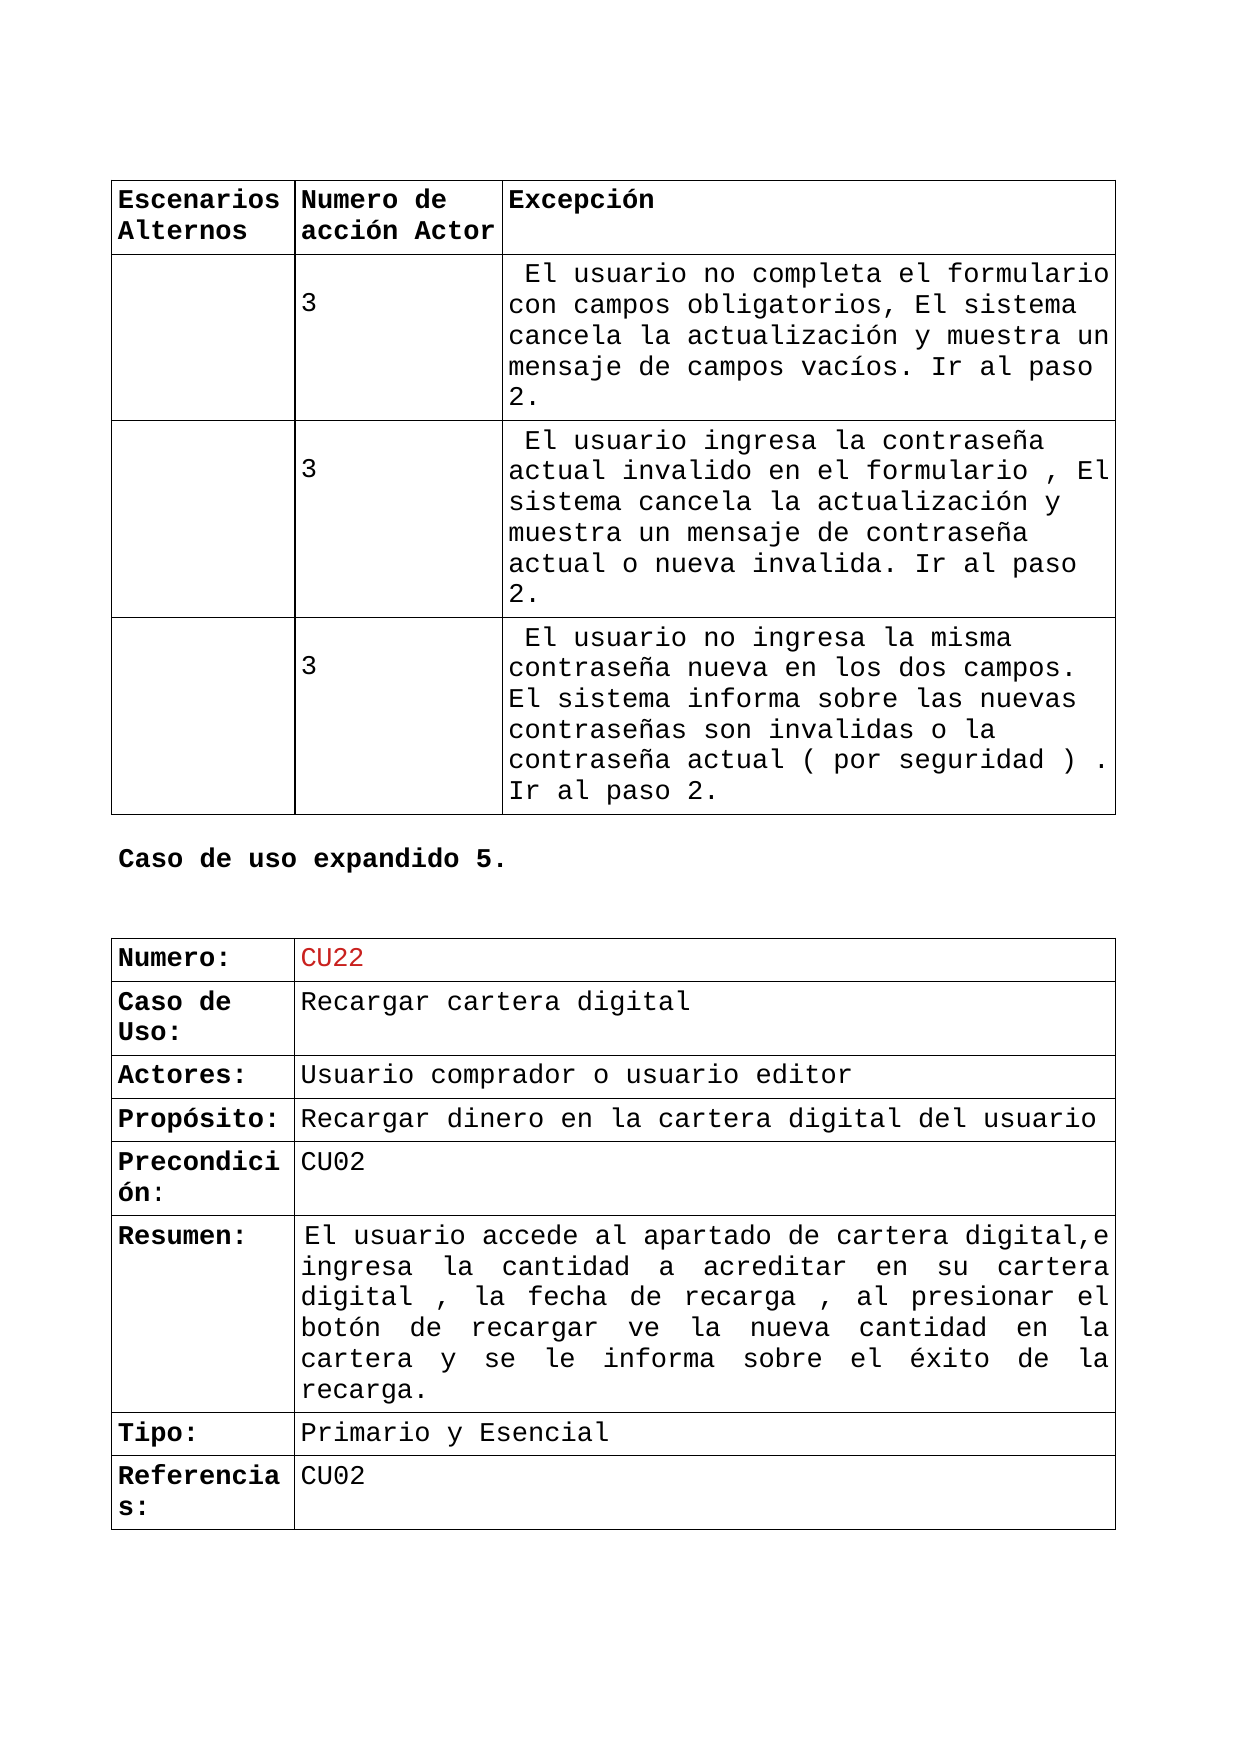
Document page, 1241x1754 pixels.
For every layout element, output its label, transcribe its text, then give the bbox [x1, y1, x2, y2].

table_cell [112, 255, 294, 420]
table_cell Recargar dinero en la cartera digital del usuario [295, 1099, 1115, 1141]
table_cell El usuario no completa el formulario con campos obligatorios, El sistema cancela la actualización y muestra un mensaje de campos vacíos. Ir al paso 2. [503, 255, 1115, 420]
table_cell Propósito: [112, 1099, 294, 1141]
table_cell Actores: [112, 1056, 294, 1098]
table_cell Usuario comprador o usuario editor [295, 1056, 1115, 1098]
text Caso de uso expandido 5. [118, 845, 1122, 876]
table_cell El usuario no ingresa la misma contraseña nueva en los dos campos. El sistema informa sobre las nuevas contraseñas son invalidas o la contraseña actual ( por seguridad ) . Ir al paso 2. [503, 618, 1115, 813]
table_cell [112, 421, 294, 617]
table_cell Caso de Uso: [112, 982, 294, 1054]
table_header Numero de acción Actor [296, 181, 502, 253]
table_cell 3 [296, 255, 502, 420]
table_cell Precondición: [112, 1142, 294, 1215]
table_cell CU02 [295, 1142, 1115, 1215]
table_header Escenarios Alternos [112, 181, 294, 253]
table_cell 3 [296, 618, 502, 813]
table_cell El usuario accede al apartado de cartera digital,e ingresa la cantidad a acreditar en su cartera digital , la fecha de recarga , al presionar el botón de recargar ve la nueva cantidad en la cartera y se le informa sobre el éxito de la recarga. [295, 1216, 1115, 1412]
table_cell [112, 618, 294, 813]
table_cell CU02 [295, 1456, 1115, 1529]
table_cell Resumen: [112, 1216, 294, 1412]
table_header CU22 [295, 939, 1115, 981]
table_cell Referencias: [112, 1456, 294, 1529]
table_cell El usuario ingresa la contraseña actual invalido en el formulario , El sistema cancela la actualización y muestra un mensaje de contraseña actual o nueva invalida. Ir al paso 2. [503, 421, 1115, 617]
table_cell Primario y Esencial [295, 1413, 1115, 1455]
table_cell 3 [296, 421, 502, 617]
table_cell Tipo: [112, 1413, 294, 1455]
table_header Excepción [503, 181, 1115, 253]
table_cell Recargar cartera digital [295, 982, 1115, 1054]
table_header Numero: [112, 939, 294, 981]
